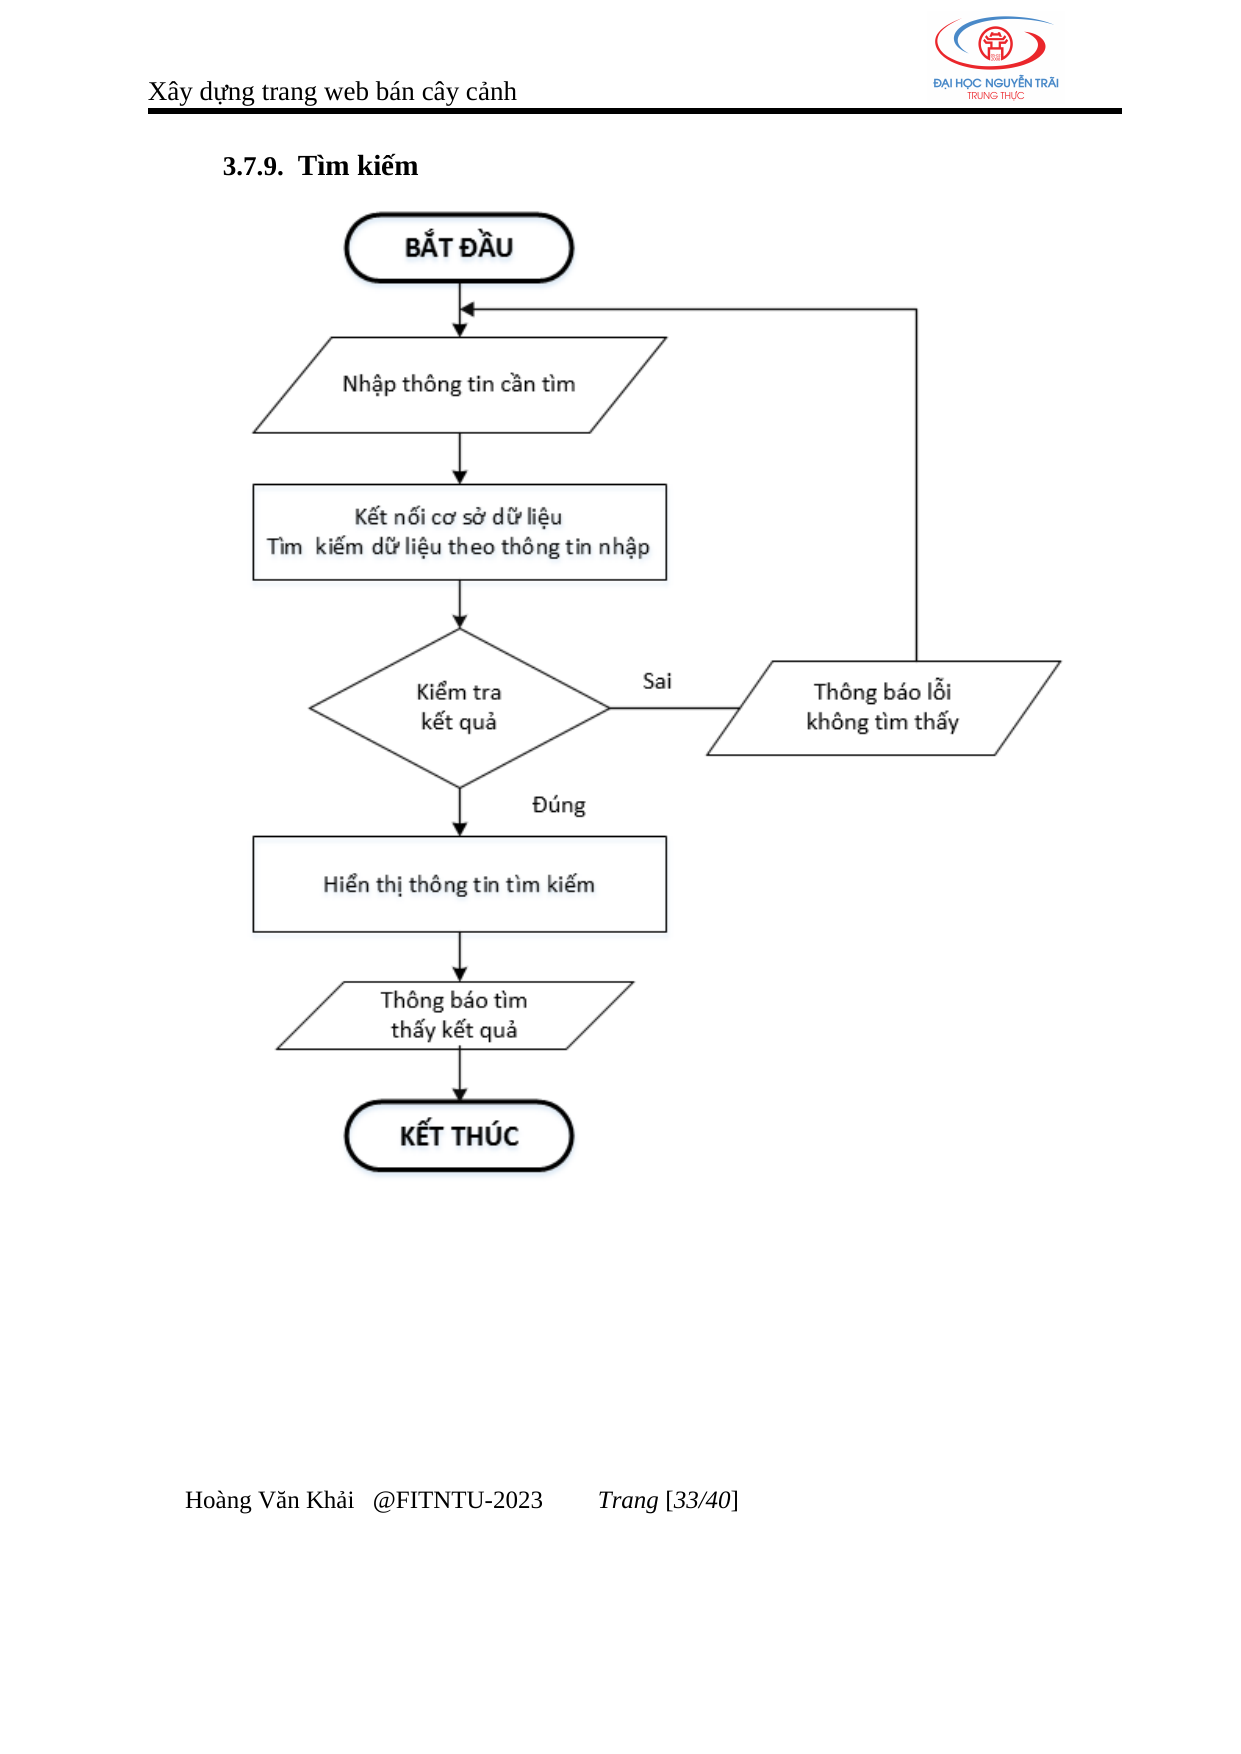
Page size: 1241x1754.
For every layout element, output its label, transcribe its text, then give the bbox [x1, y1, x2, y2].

subtitle Tìm kiếm [223, 148, 1122, 181]
picture [926, 11, 1065, 104]
picture [196, 193, 1074, 1188]
